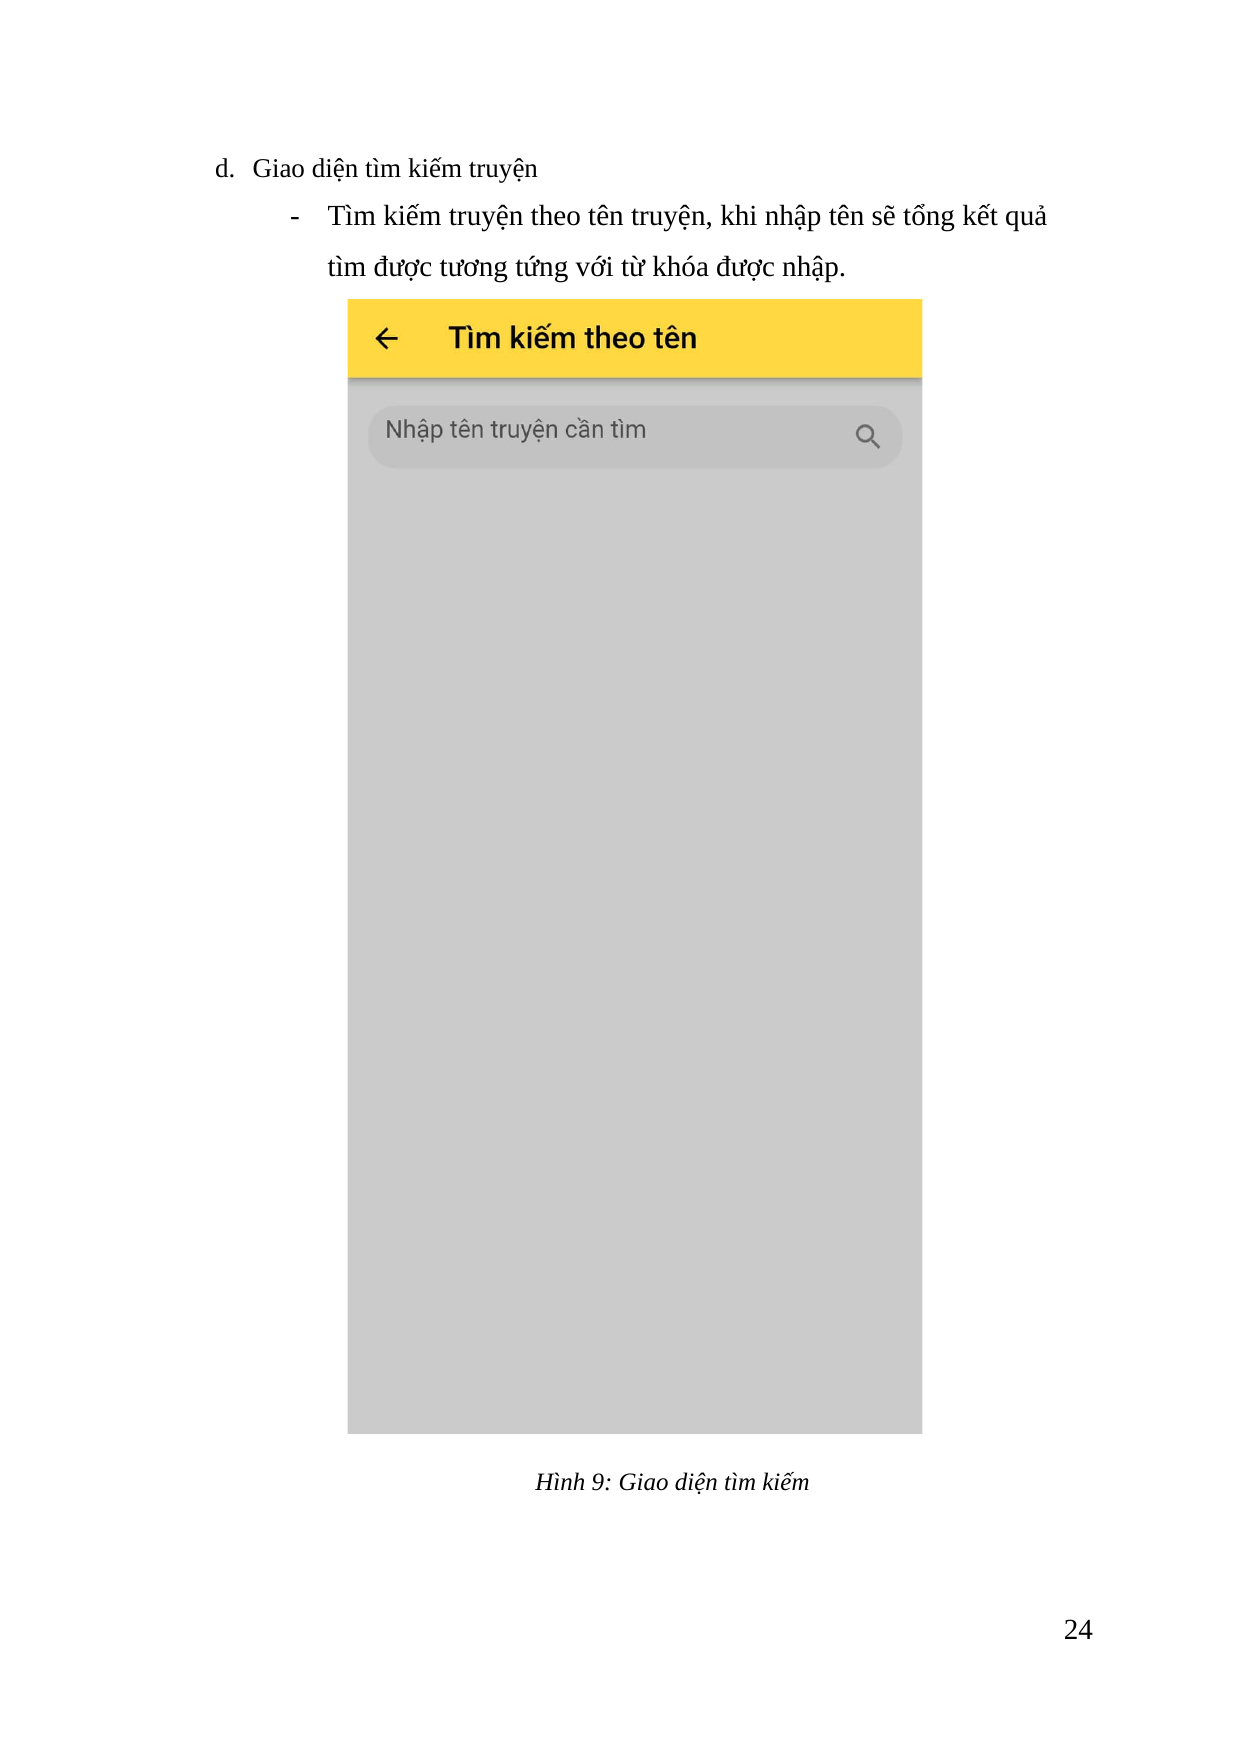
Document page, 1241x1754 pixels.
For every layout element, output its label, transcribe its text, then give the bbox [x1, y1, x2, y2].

picture [347, 299, 923, 1434]
subtitle Giao diện tìm kiếm truyện [215, 152, 1092, 183]
text Hình 9: Giao diện tìm kiếm [252, 1467, 1092, 1496]
list Tìm kiếm truyện theo tên truyện, khi nhập tên sẽ tổng kết quả tìm được tương tứng với từ khóa được nhập. [290, 198, 1092, 282]
